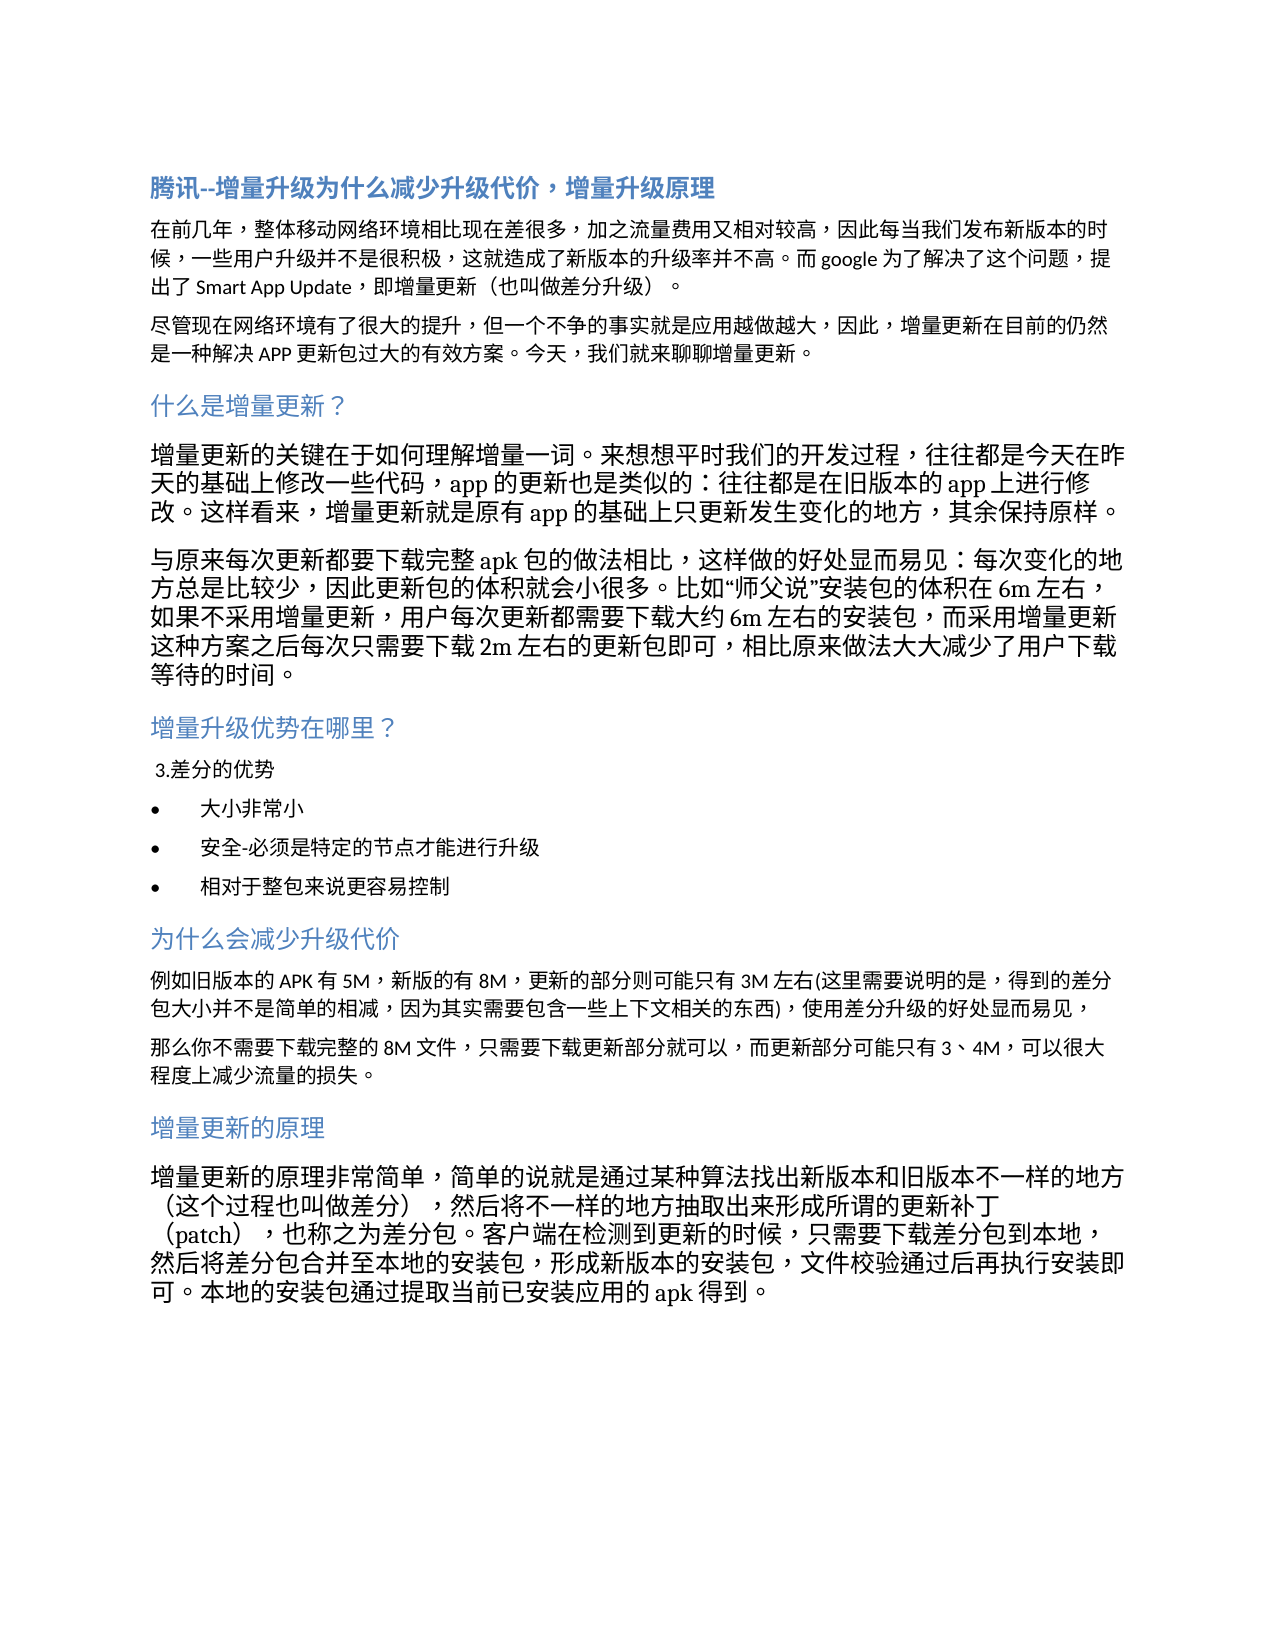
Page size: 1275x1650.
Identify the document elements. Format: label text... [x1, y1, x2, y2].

text 尽管现在网络环境有了很大的提升，但一个不争的事实就是应用越做越大，因此，增量更新在目前的仍然是一种解决APP更新包过大的有效方案。今天，我们就来聊聊增量更新。 [150, 311, 1125, 368]
list 大小非常小 [150, 794, 1125, 823]
text 增量更新的关键在于如何理解增量一词。来想想平时我们的开发过程，往往都是今天在昨天的基础上修改一些代码，app的更新也是类似的：往往都是在旧版本的app上进行修改。这样看来，增量更新就是原有app的基础上只更新发生变化的地方，其余保持原样。 [150, 442, 1125, 528]
subtitle 腾讯--增量升级为什么减少升级代价，增量升级原理 [150, 171, 1125, 205]
list 安全-必须是特定的节点才能进行升级 [150, 833, 1125, 862]
text 例如旧版本的APK有5M，新版的有8M，更新的部分则可能只有3M左右(这里需要说明的是，得到的差分包大小并不是简单的相减，因为其实需要包含一些上下文相关的东西)，使用差分升级的好处显而易见， [150, 966, 1125, 1023]
subtitle 增量升级优势在哪里？ [150, 711, 1125, 745]
text 增量更新的原理非常简单，简单的说就是通过某种算法找出新版本和旧版本不一样的地方（这个过程也叫做差分），然后将不一样的地方抽取出来形成所谓的更新补丁（patch），也称之为差分包。客户端在检测到更新的时候，只需要下载差分包到本地，然后将差分包合并至本地的安装包，形成新版本的安装包，文件校验通过后再执行安装即可。本地的安装包通过提取当前已安装应用的apk得到。 [150, 1164, 1125, 1307]
subtitle 什么是增量更新？ [150, 389, 1125, 423]
list 相对于整包来说更容易控制 [150, 872, 1125, 901]
text ​ 3.差分的优势 [150, 756, 1125, 784]
subtitle 增量更新的原理 [150, 1111, 1125, 1145]
subtitle 为什么会减少升级代价 [150, 921, 1125, 956]
text 与原来每次更新都要下载完整apk包的做法相比，这样做的好处显而易见：每次变化的地方总是比较少，因此更新包的体积就会小很多。比如“师父说”安装包的体积在6m左右，如果不采用增量更新，用户每次更新都需要下载大约6m左右的安装包，而采用增量更新这种方案之后每次只需要下载2m左右的更新包即可，相比原来做法大大减少了用户下载等待的时间。 [150, 547, 1125, 690]
text 在前几年，整体移动网络环境相比现在差很多，加之流量费用又相对较高，因此每当我们发布新版本的时候，一些用户升级并不是很积极，这就造成了新版本的升级率并不高。而google为了解决了这个问题，提出了Smart App Update，即增量更新（也叫做差分升级）。 [150, 215, 1125, 301]
text 那么你不需要下载完整的8M文件，只需要下载更新部分就可以，而更新部分可能只有3、4M，可以很大程度上减少流量的损失。 [150, 1033, 1125, 1090]
